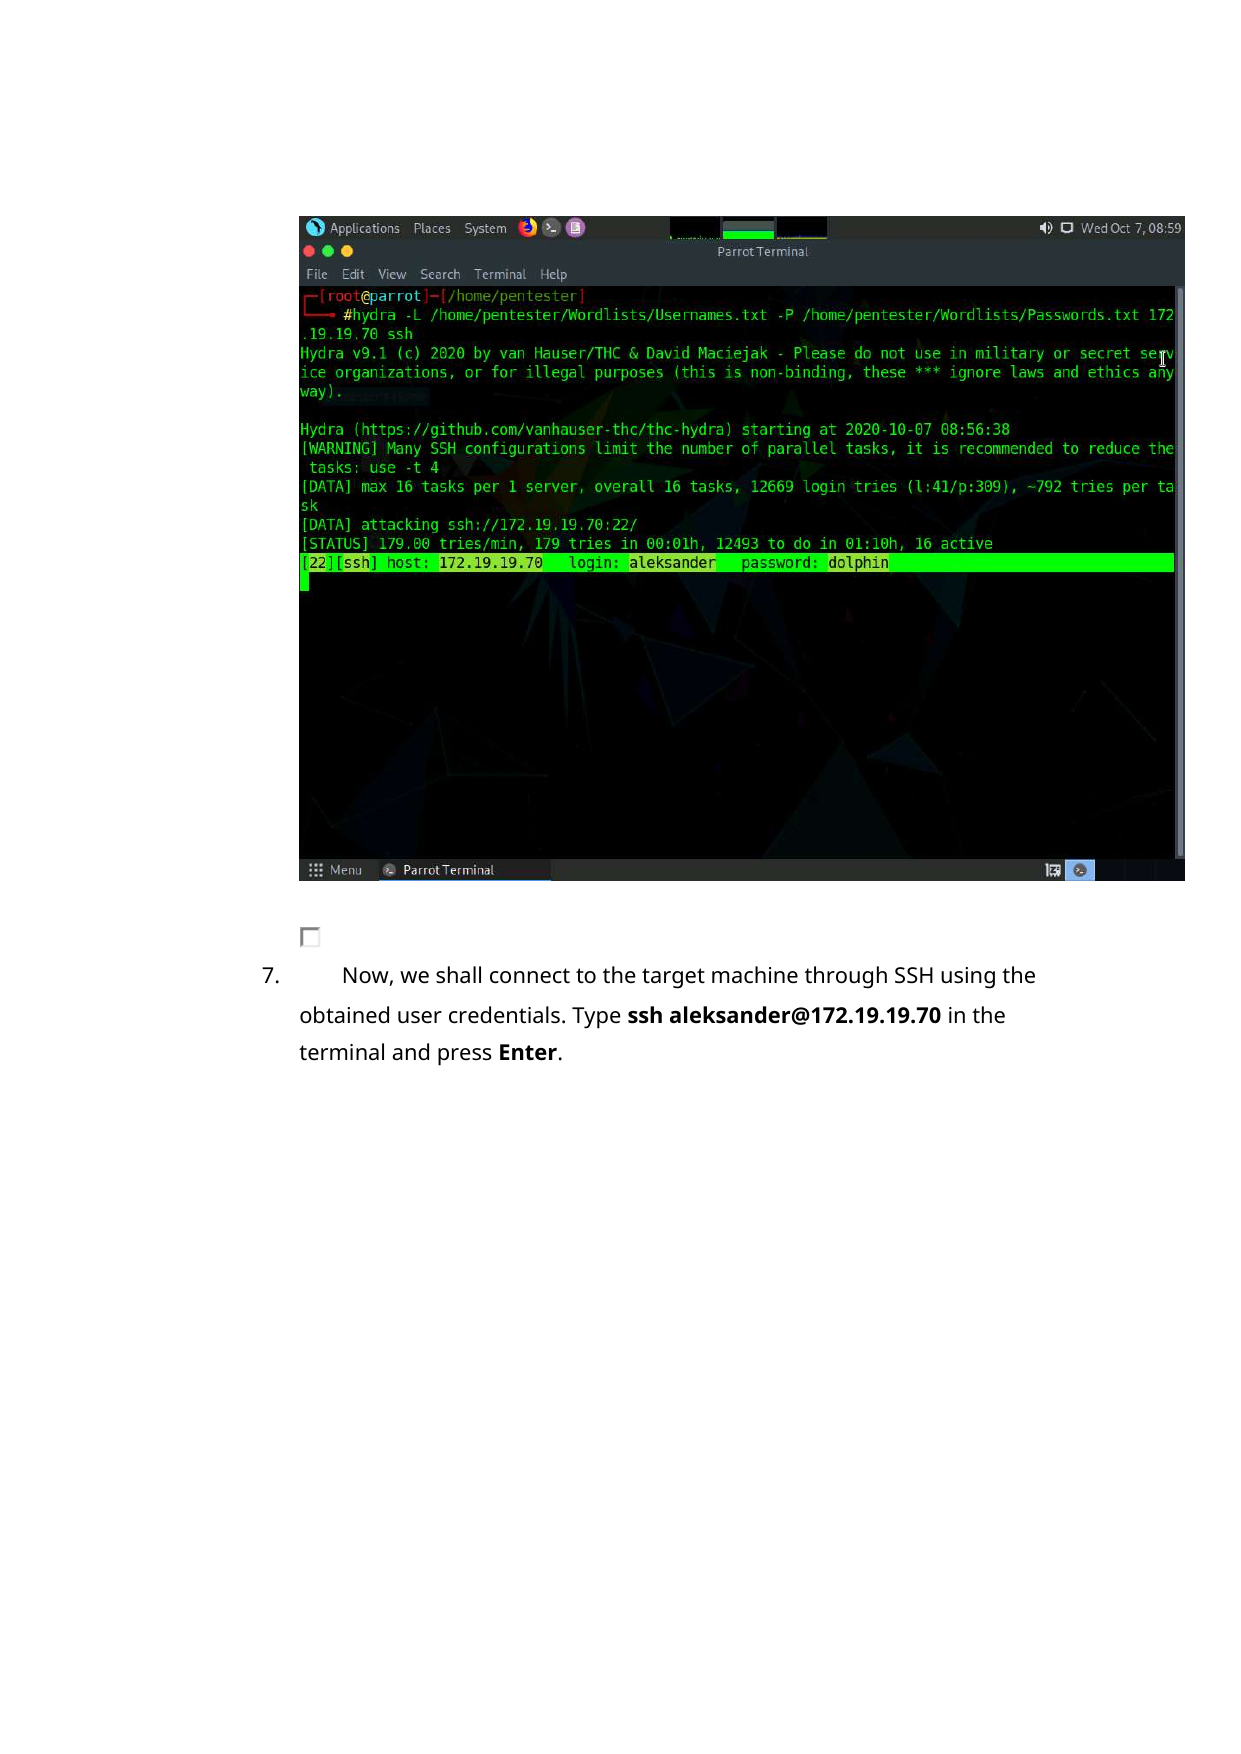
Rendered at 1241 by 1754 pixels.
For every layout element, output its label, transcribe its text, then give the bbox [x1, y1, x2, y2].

picture [299, 216, 1185, 881]
list Now, we shall connect to the target machine through SSH using the obtained user credentials. Type ssh aleksander@172.19.19.70 in the terminal and press Enter. [262, 921, 1063, 1071]
